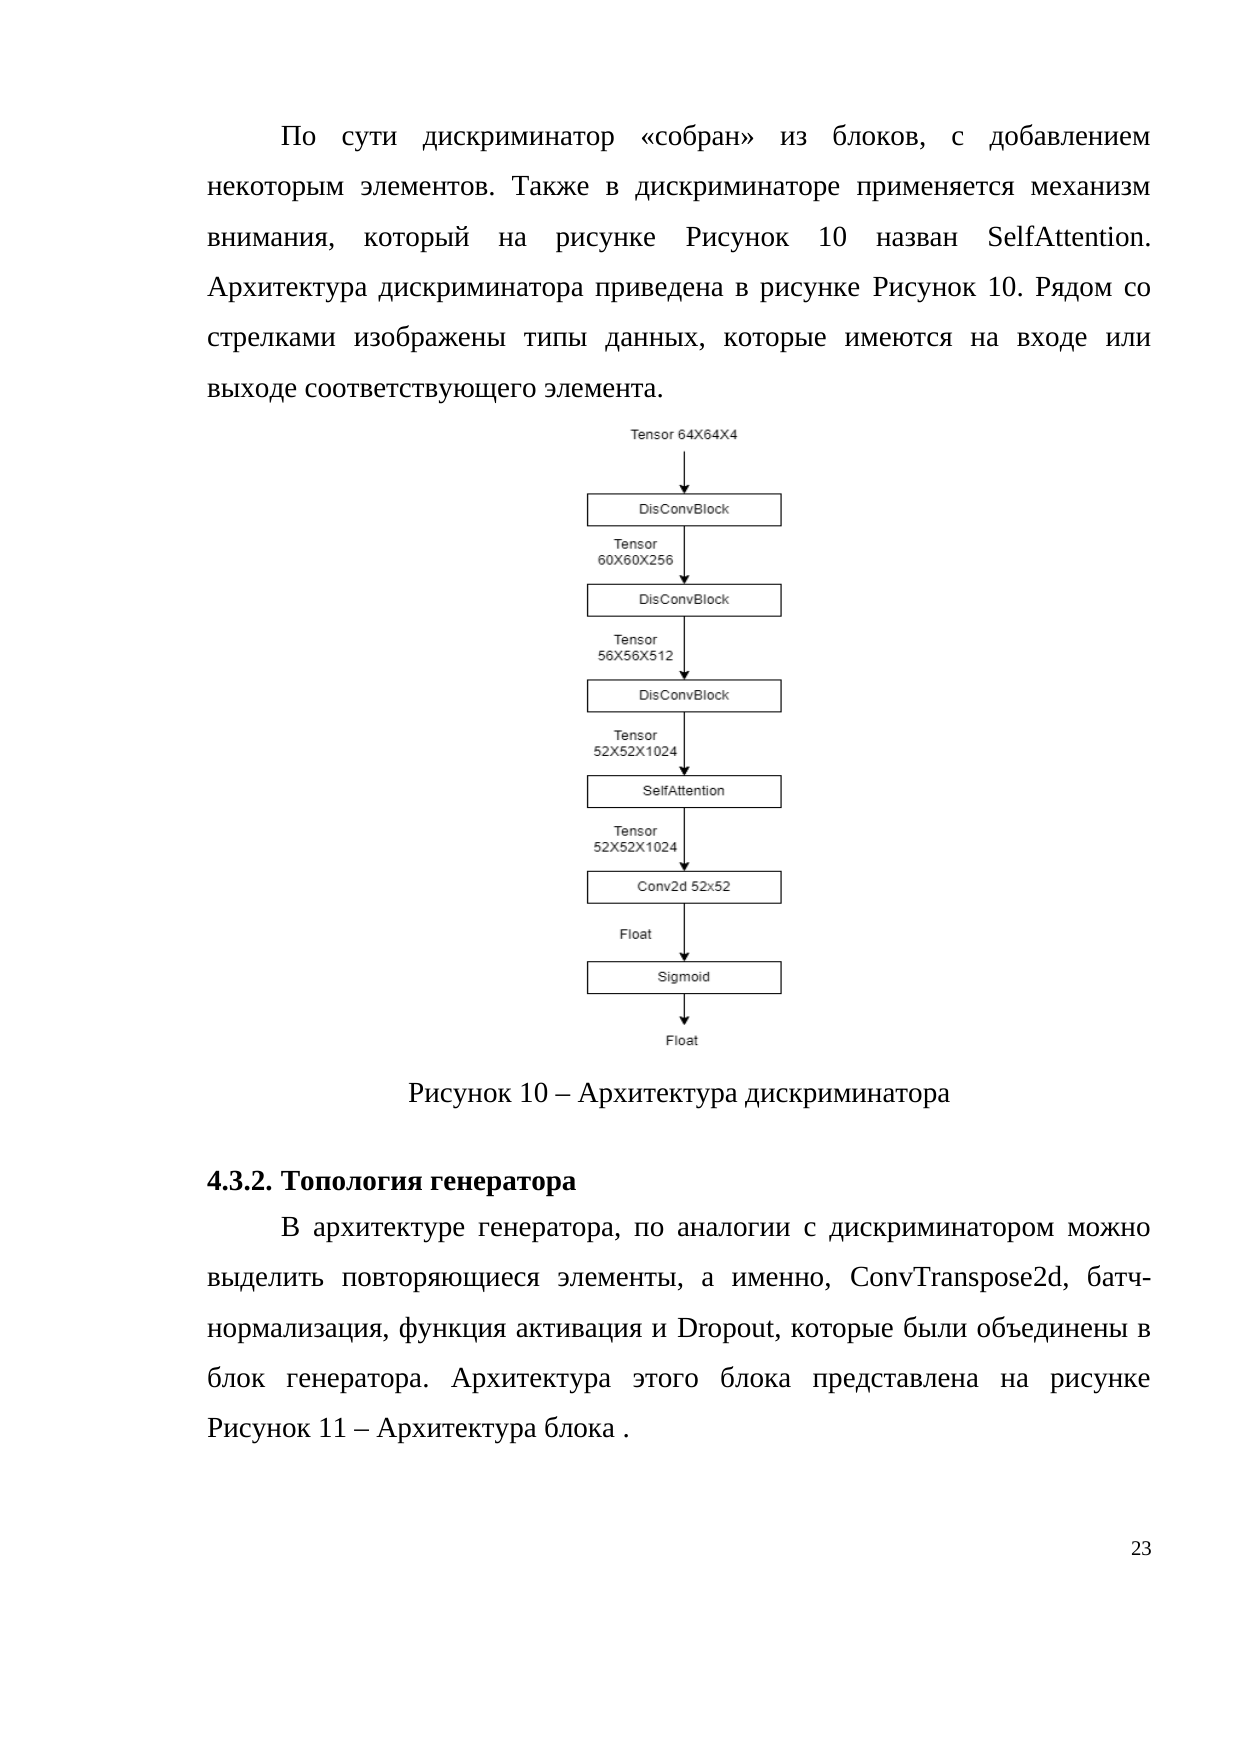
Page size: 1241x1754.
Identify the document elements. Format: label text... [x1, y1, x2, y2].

text По сути дискриминатор «собран» из блоков, с добавлением некоторым элементов. Также в дискриминаторе применяется механизм внимания, который на рисунке 10 назван SelfAttention. Архитектура дискриминатора приведена в рисунке 10. Рядом со стрелками изображены типы данных, которые имеются на входе или выходе соответствующего элемента. [207, 118, 1152, 403]
picture [576, 420, 783, 1059]
text В архитектуре генератора, по аналогии с дискриминатором можно выделить повторяющиеся элементы, а именно, ConvTranspose2d, батч-нормализация, функция активация и Dropout, которые были объединены в блок генератора. Архитектура этого блока представлена на рисунке 11. [207, 1209, 1152, 1444]
subtitle 4.3.2. Топология генератора [207, 1163, 1152, 1197]
text Рисунок 10 – Архитектура дискриминатора [207, 1075, 1152, 1109]
